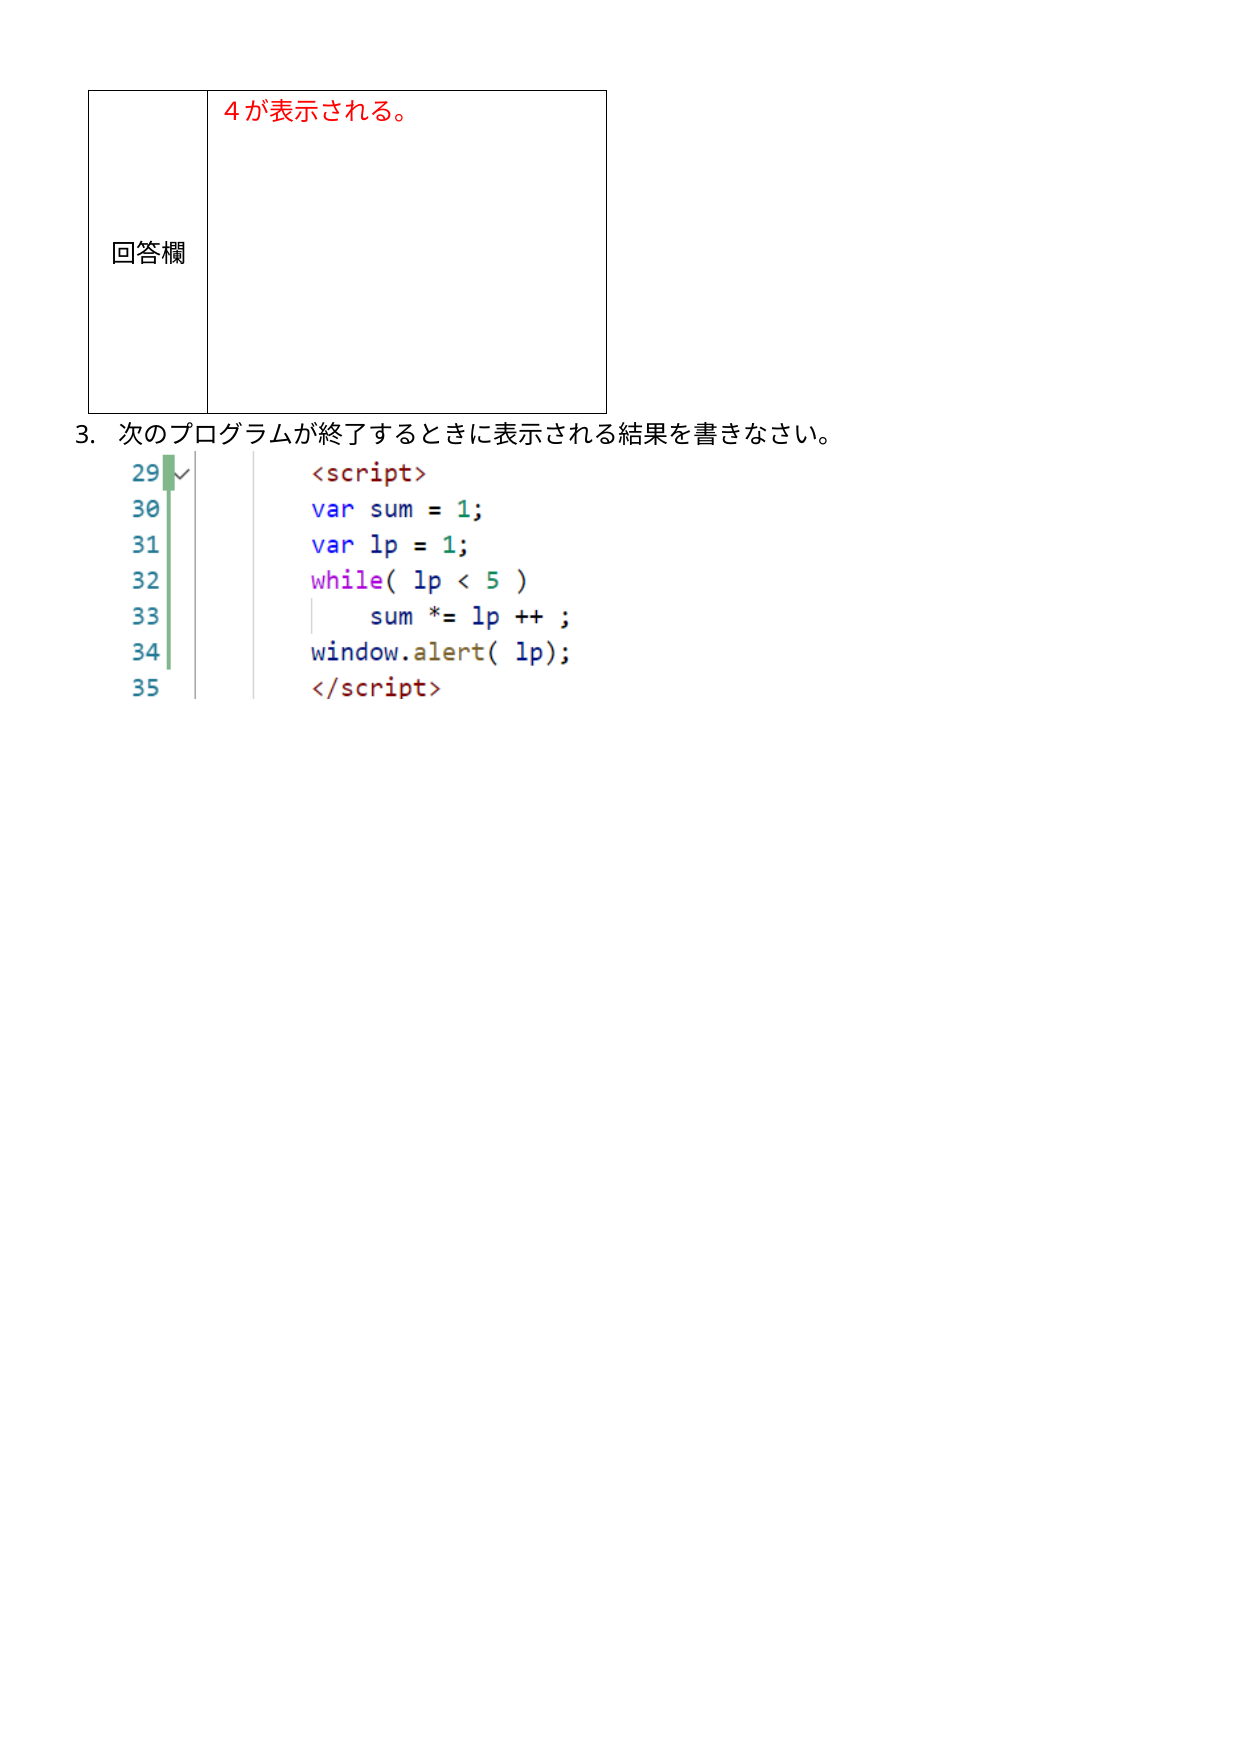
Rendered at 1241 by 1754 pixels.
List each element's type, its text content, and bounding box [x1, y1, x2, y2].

table_header ４が表示される。 [208, 91, 606, 413]
table_header 回答欄 [89, 91, 207, 413]
list 次のプログラムが終了するときに表示される結果を書きなさい。 [75, 414, 1181, 452]
